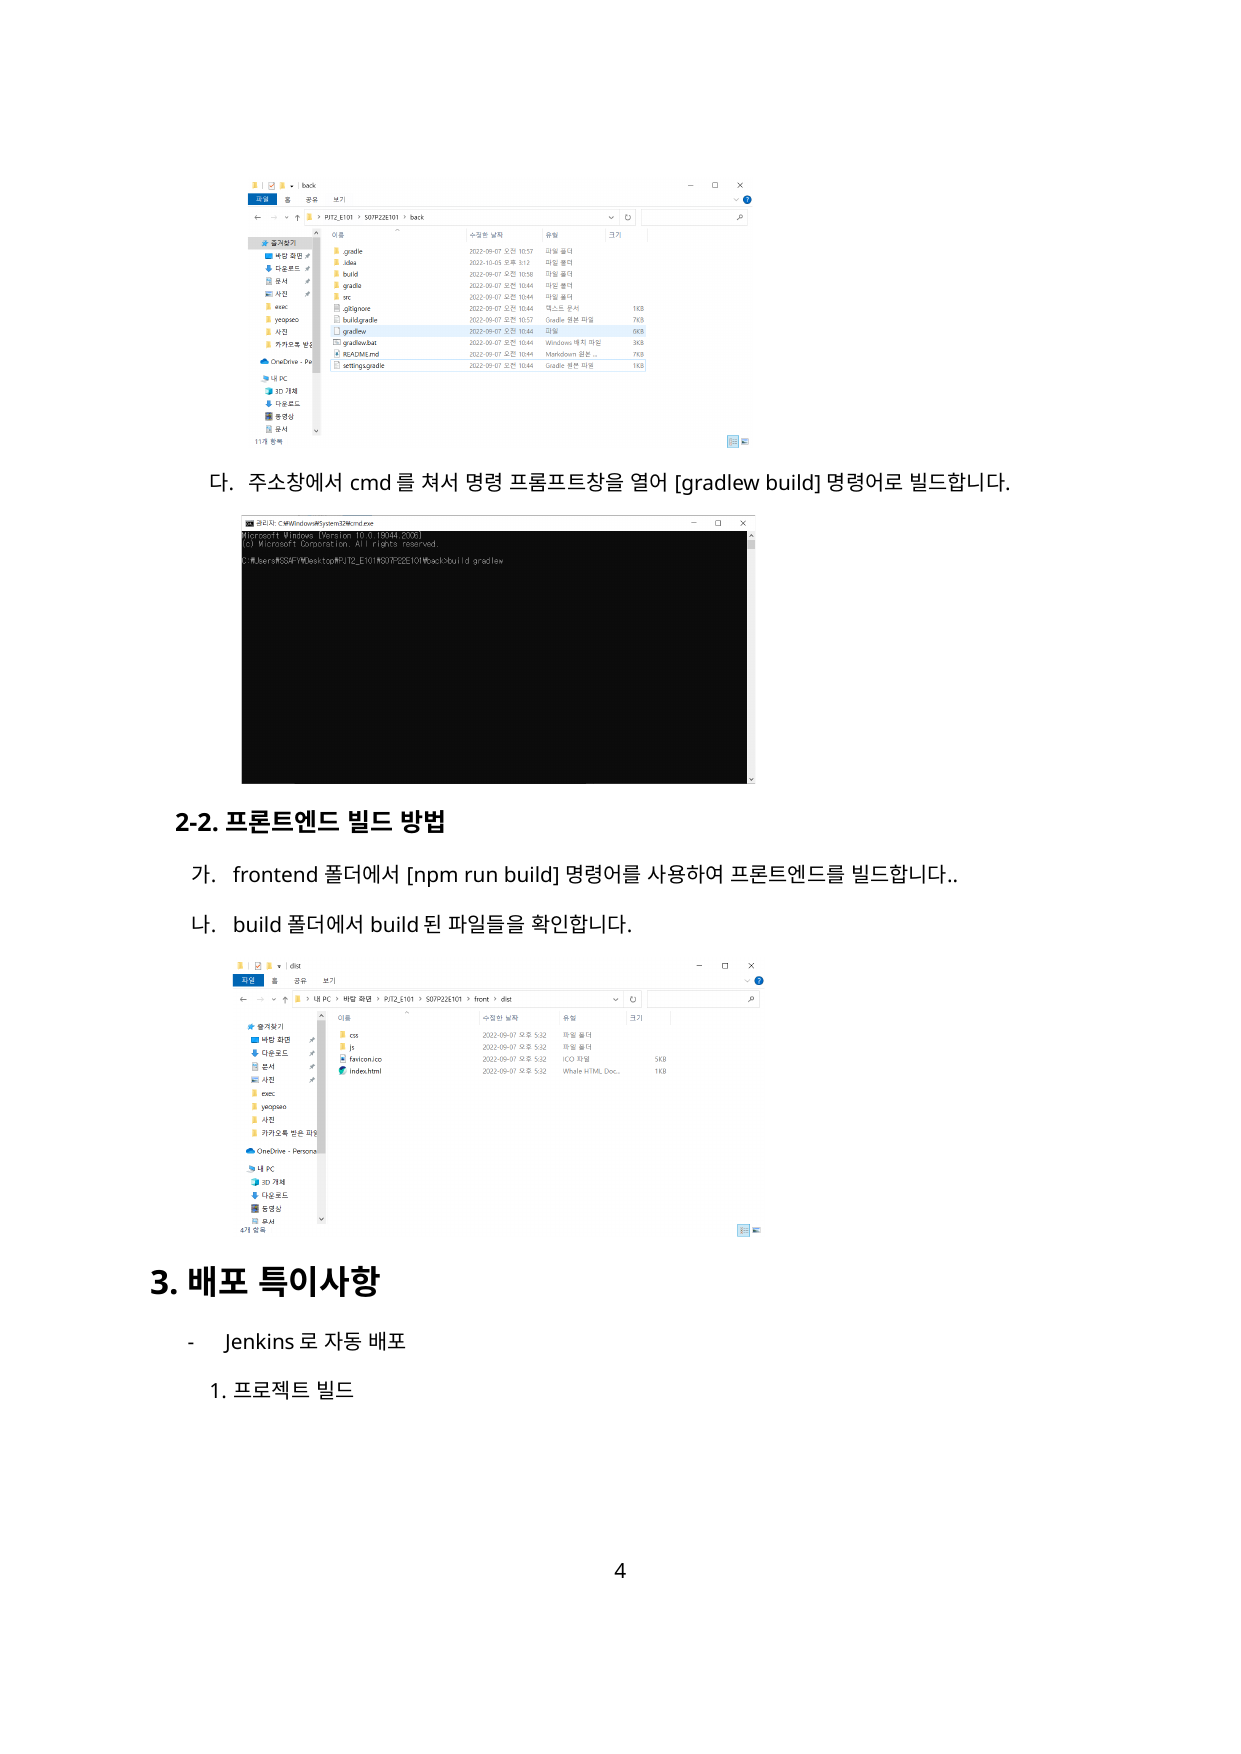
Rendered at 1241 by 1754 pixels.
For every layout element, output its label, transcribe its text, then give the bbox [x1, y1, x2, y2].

list Jenkins로 자동 배포 [187, 1325, 1090, 1355]
list build 폴더에서 build된 파일들을 확인합니다. [191, 908, 1090, 938]
list 주소창에서 cmd를 쳐서 명령 프롬프트창을 열어 [gradlew build] 명령어로 빌드합니다. [209, 466, 1090, 497]
picture [232, 957, 765, 1237]
list 프로젝트 빌드 [209, 1374, 1090, 1404]
list frontend 폴더에서 [npm run build] 명령어를 사용하여 프론트엔드를 빌드합니다.. [191, 858, 1090, 889]
picture [241, 515, 755, 784]
picture [247, 177, 753, 448]
text 2-2. 프론트엔드 빌드 방법 [150, 803, 1090, 839]
list 배포 특이사항 [150, 1256, 1090, 1304]
